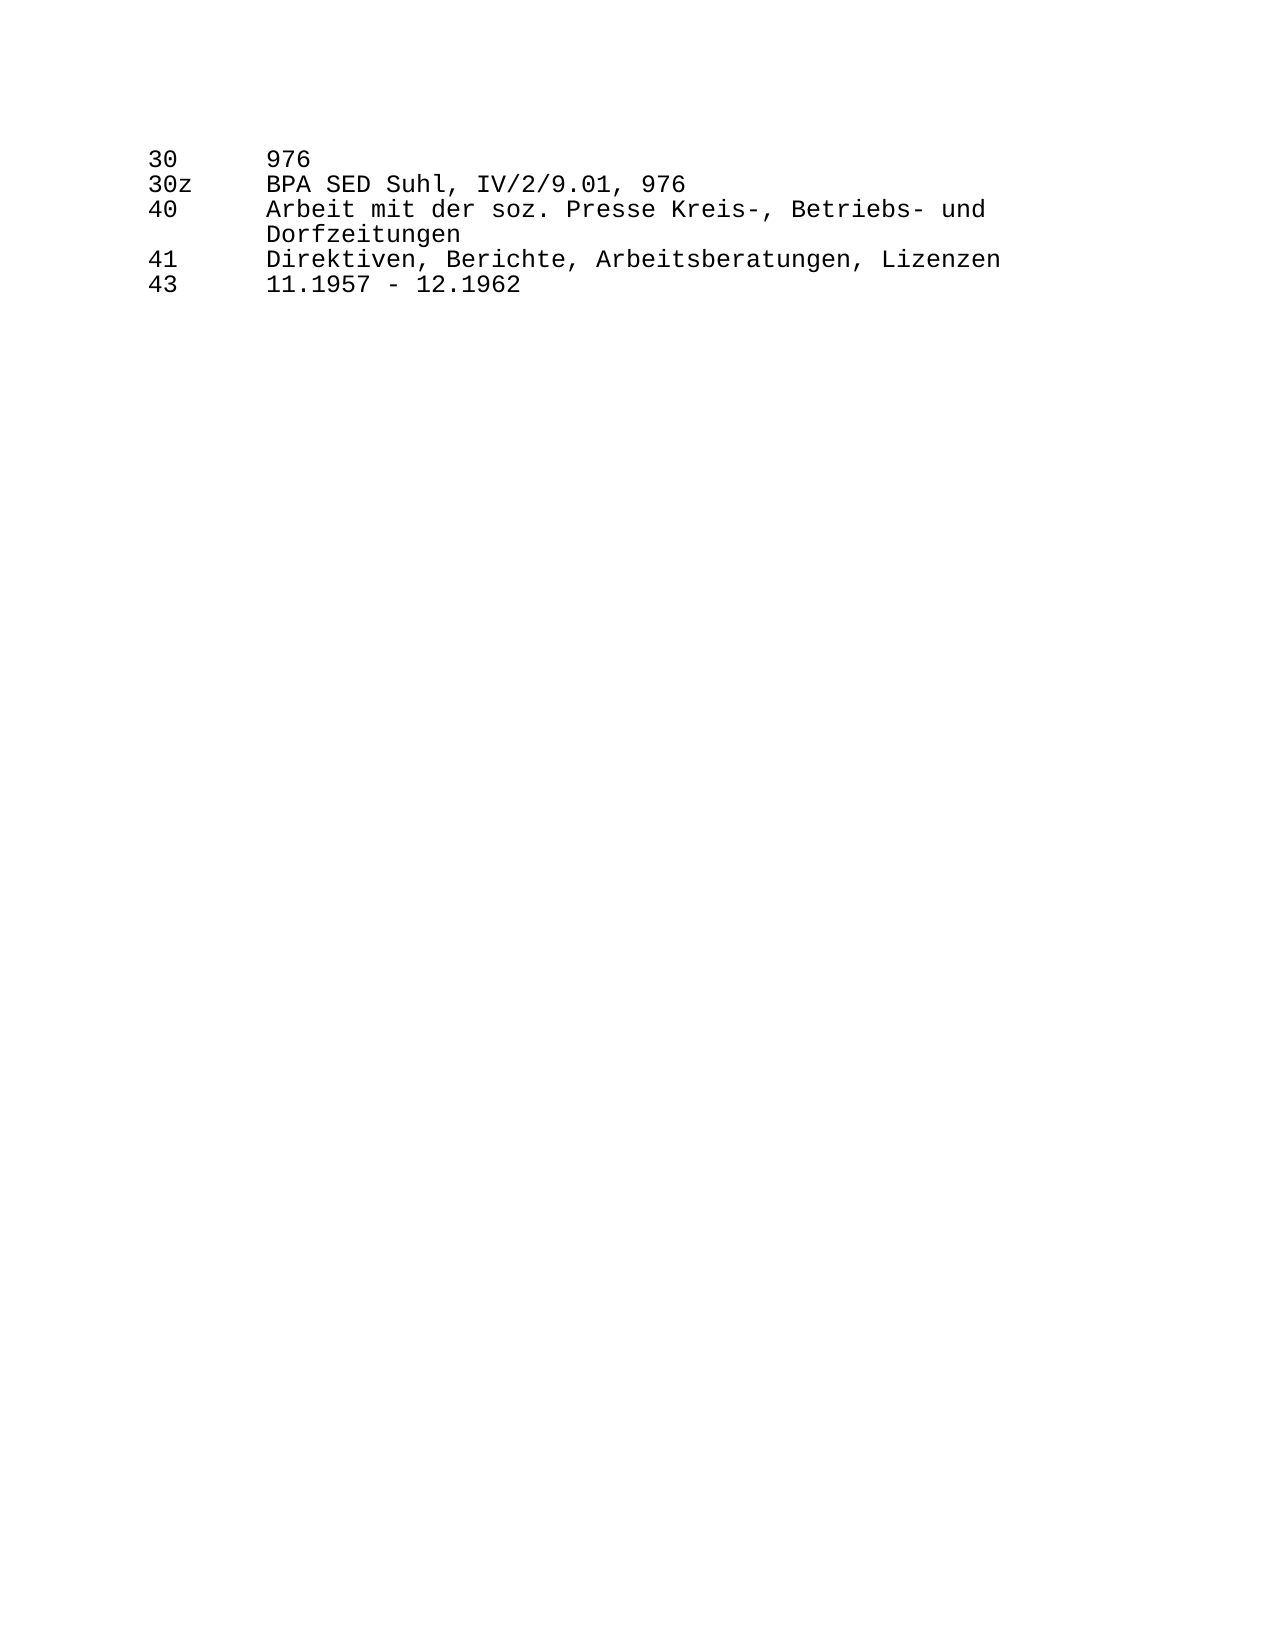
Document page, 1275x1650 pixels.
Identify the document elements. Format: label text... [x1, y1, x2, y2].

text 41 Direktiven, Berichte, Arbeitsberatungen, s[Lizenz]sen [148, 248, 1127, 273]
text 40 Arbeit mit der s[2{soz.} 1{Presse}]s s[Kreis<zeitungen>]s-, s[Betriebs<zeitungen>]s- und s[Dorfzeitungen]s [148, 198, 1127, 248]
text 43 11.1957 - 12.1962 [148, 273, 1127, 298]
text 30 976 [148, 148, 1127, 173]
text 30z BPA SED Suhl, IV/2/9.01, 976 [148, 173, 1127, 198]
